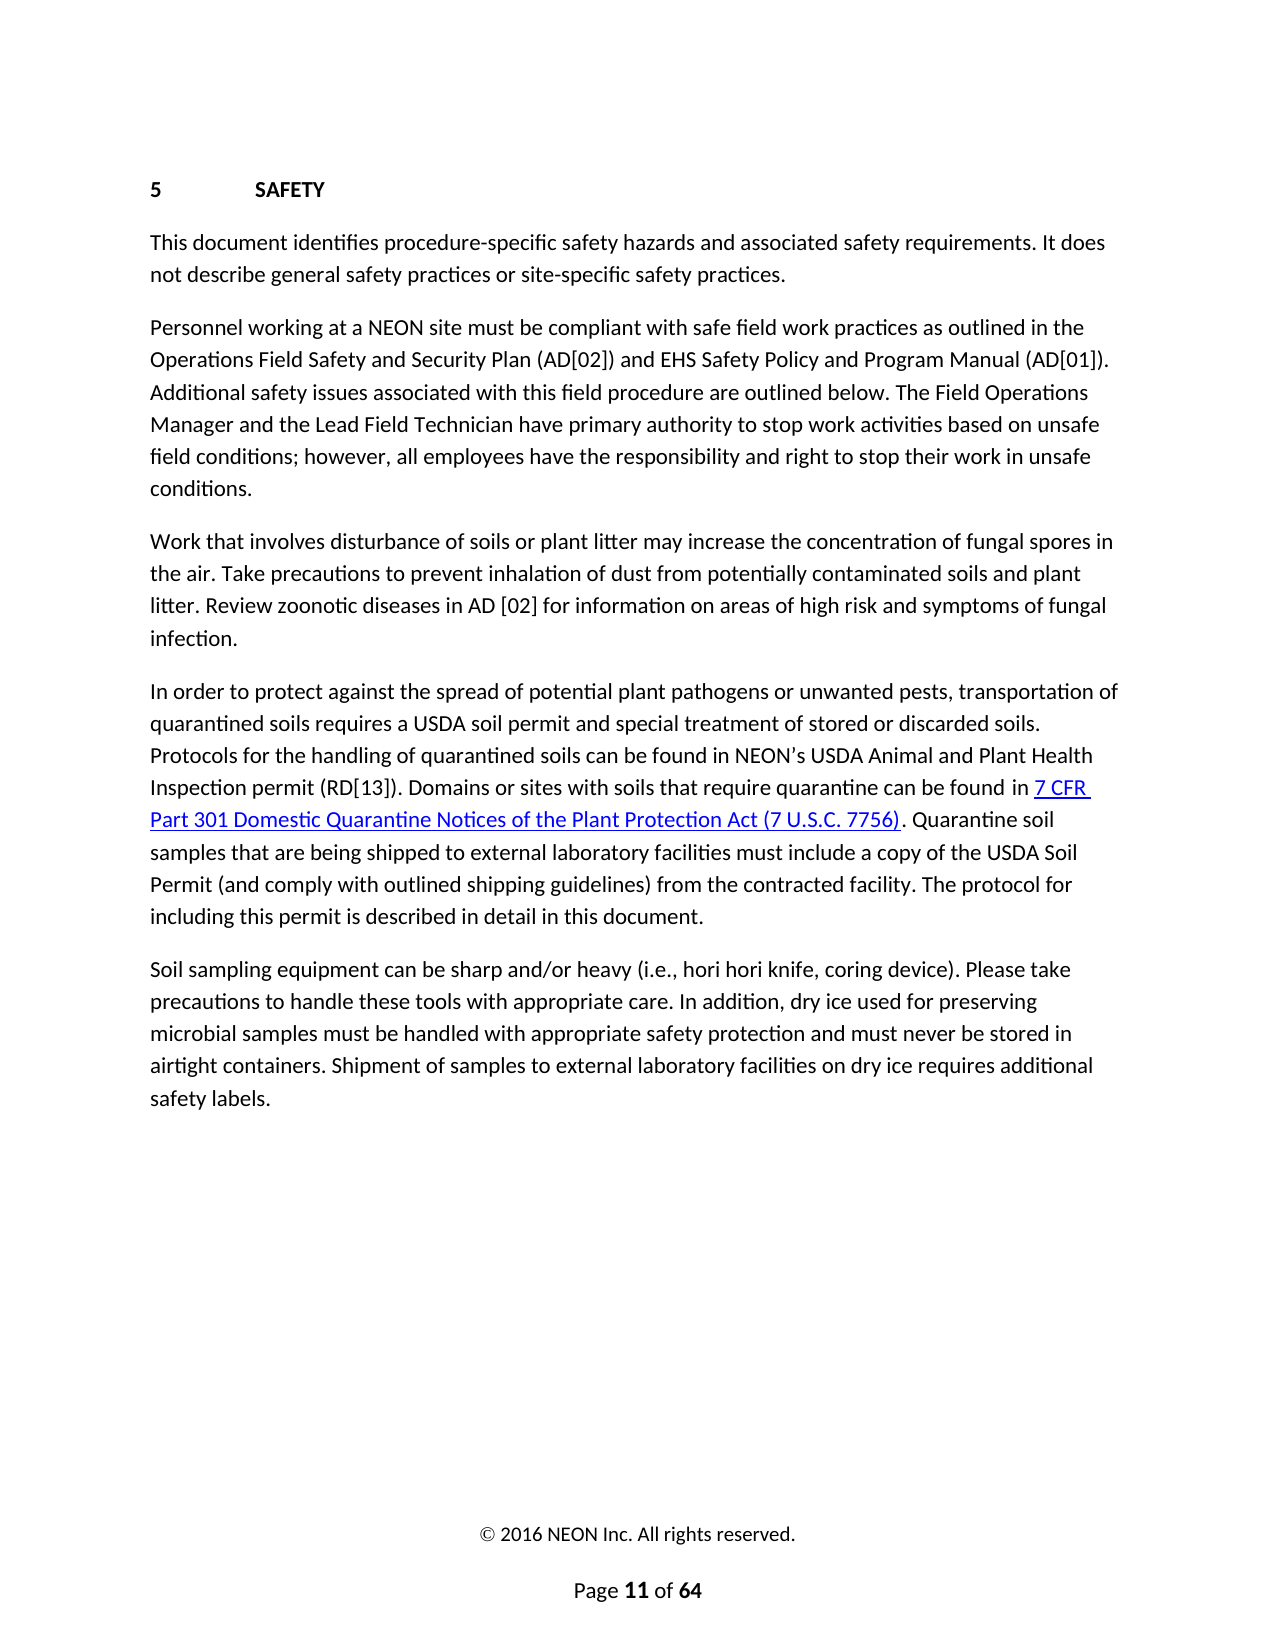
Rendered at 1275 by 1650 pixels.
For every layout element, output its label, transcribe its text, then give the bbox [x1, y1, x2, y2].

text In order to protect against the spread of potential plant pathogens or unwanted pests, transportation of quarantined soils requires a USDA soil permit and special treatment of stored or discarded soils. Protocols for the handling of quarantined soils can be found in NEON’s USDA Animal and Plant Health Inspection permit (RD[13]). Domains or sites with soils that require quarantine can be found in 7 CFR Part 301 Domestic Quarantine Notices of the Plant Protection Act (7 U.S.C. 7756). Quarantine soil samples that are being shipped to external laboratory facilities must include a copy of the USDA Soil Permit (and comply with outlined shipping guidelines) from the contracted facility. The protocol for including this permit is described in detail in this document. [150, 677, 1125, 930]
text Work that involves disturbance of soils or plant litter may increase the concentration of fungal spores in the air. Take precautions to prevent inhalation of dust from potentially contaminated soils and plant litter. Review zoonotic diseases in AD [02] for information on areas of high risk and symptoms of fungal infection. [150, 527, 1125, 652]
text Soil sampling equipment can be sharp and/or heavy (i.e., hori hori knife, coring device). Please take precautions to handle these tools with appropriate care. In addition, dry ice used for preserving microbial samples must be handled with appropriate safety protection and must never be stored in airtight containers. Shipment of samples to external laboratory facilities on dry ice requires additional safety labels. [150, 955, 1125, 1112]
text This document identifies procedure-specific safety hazards and associated safety requirements. It does not describe general safety practices or site-specific safety practices. [150, 228, 1125, 288]
subtitle Safety [150, 175, 1125, 203]
text Personnel working at a NEON site must be compliant with safe field work practices as outlined in the Operations Field Safety and Security Plan (AD[02]) and EHS Safety Policy and Program Manual (AD[01]). Additional safety issues associated with this field procedure are outlined below. The Field Operations Manager and the Lead Field Technician have primary authority to stop work activities based on unsafe field conditions; however, all employees have the responsibility and right to stop their work in unsafe conditions. [150, 313, 1125, 502]
